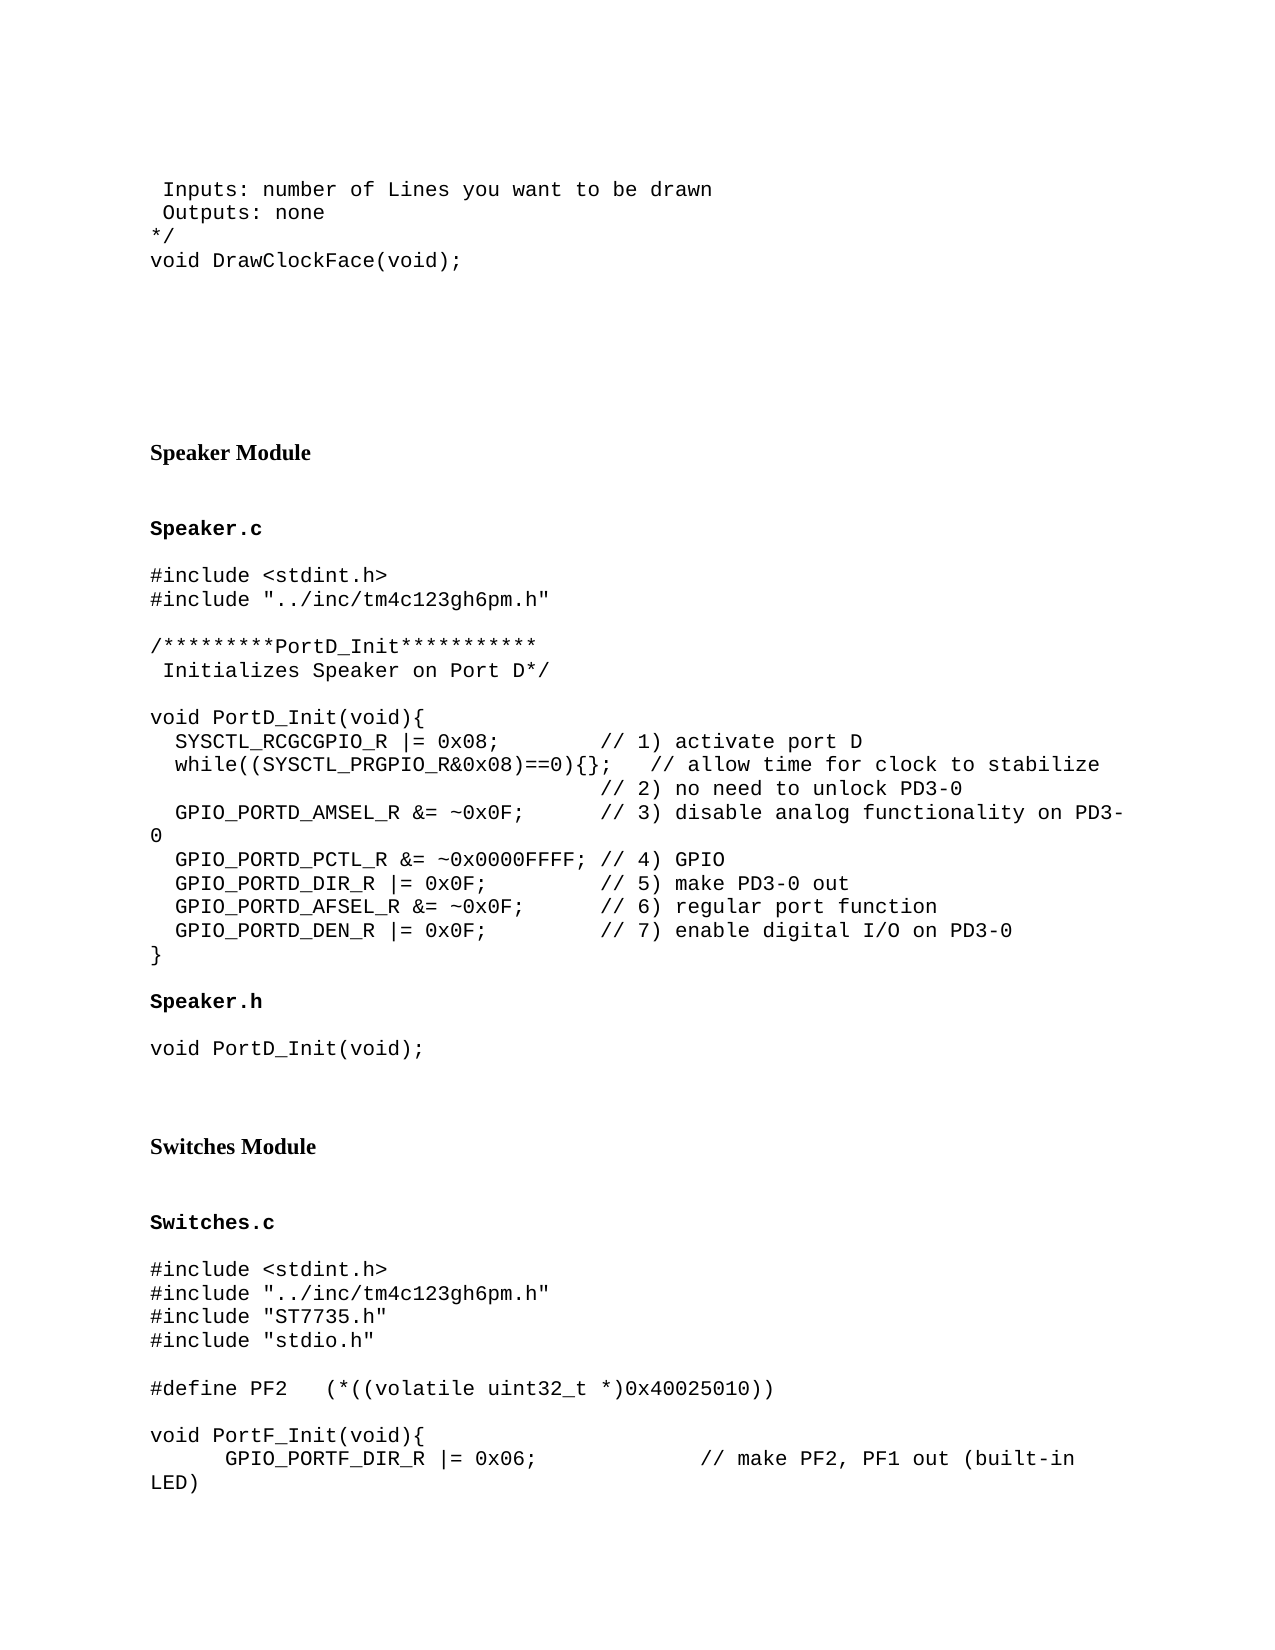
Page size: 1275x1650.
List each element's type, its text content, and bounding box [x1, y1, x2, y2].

text Speaker.c [150, 518, 1125, 542]
text GPIO_PORTF_DIR_R |= 0x06; // make PF2, PF1 out (built-in LED) [150, 1448, 1125, 1496]
text void PortD_Init(void); [150, 1038, 1125, 1062]
text Initializes Speaker on Port D*/ [150, 660, 1125, 683]
text Outputs: none [150, 202, 1125, 226]
text #define PF2 (*((volatile uint32_t *)0x40025010)) [150, 1377, 1125, 1401]
text GPIO_PORTD_AFSEL_R &= ~0x0F; // 6) regular port function [150, 896, 1125, 920]
text #include "ST7735.h" [150, 1307, 1125, 1330]
text void DrawClockFace(void); [150, 250, 1125, 273]
text */ [150, 226, 1125, 250]
text GPIO_PORTD_PCTL_R &= ~0x0000FFFF; // 4) GPIO [150, 849, 1125, 873]
text Inputs: number of Lines you want to be drawn [150, 179, 1125, 202]
text } [150, 944, 1125, 967]
text #include <stdint.h> [150, 565, 1125, 589]
text void PortD_Init(void){ [150, 707, 1125, 731]
text #include "../inc/tm4c123gh6pm.h" [150, 1283, 1125, 1307]
text Switches.c [150, 1212, 1125, 1236]
text #include <stdint.h> [150, 1259, 1125, 1283]
text void PortF_Init(void){ [150, 1425, 1125, 1448]
text #include "../inc/tm4c123gh6pm.h" [150, 589, 1125, 613]
text // 2) no need to unlock PD3-0 [150, 778, 1125, 802]
text /*********PortD_Init*********** [150, 636, 1125, 660]
text SYSCTL_RCGCGPIO_R |= 0x08; // 1) activate port D [150, 731, 1125, 754]
text Speaker Module [150, 439, 1125, 465]
text while((SYSCTL_PRGPIO_R&0x08)==0){}; // allow time for clock to stabilize [150, 754, 1125, 778]
text GPIO_PORTD_DEN_R |= 0x0F; // 7) enable digital I/O on PD3-0 [150, 920, 1125, 944]
text GPIO_PORTD_AMSEL_R &= ~0x0F; // 3) disable analog functionality on PD3-0 [150, 802, 1125, 849]
text GPIO_PORTD_DIR_R |= 0x0F; // 5) make PD3-0 out [150, 873, 1125, 896]
text Speaker.h [150, 991, 1125, 1014]
text #include "stdio.h" [150, 1330, 1125, 1354]
text Switches Module [150, 1133, 1125, 1159]
